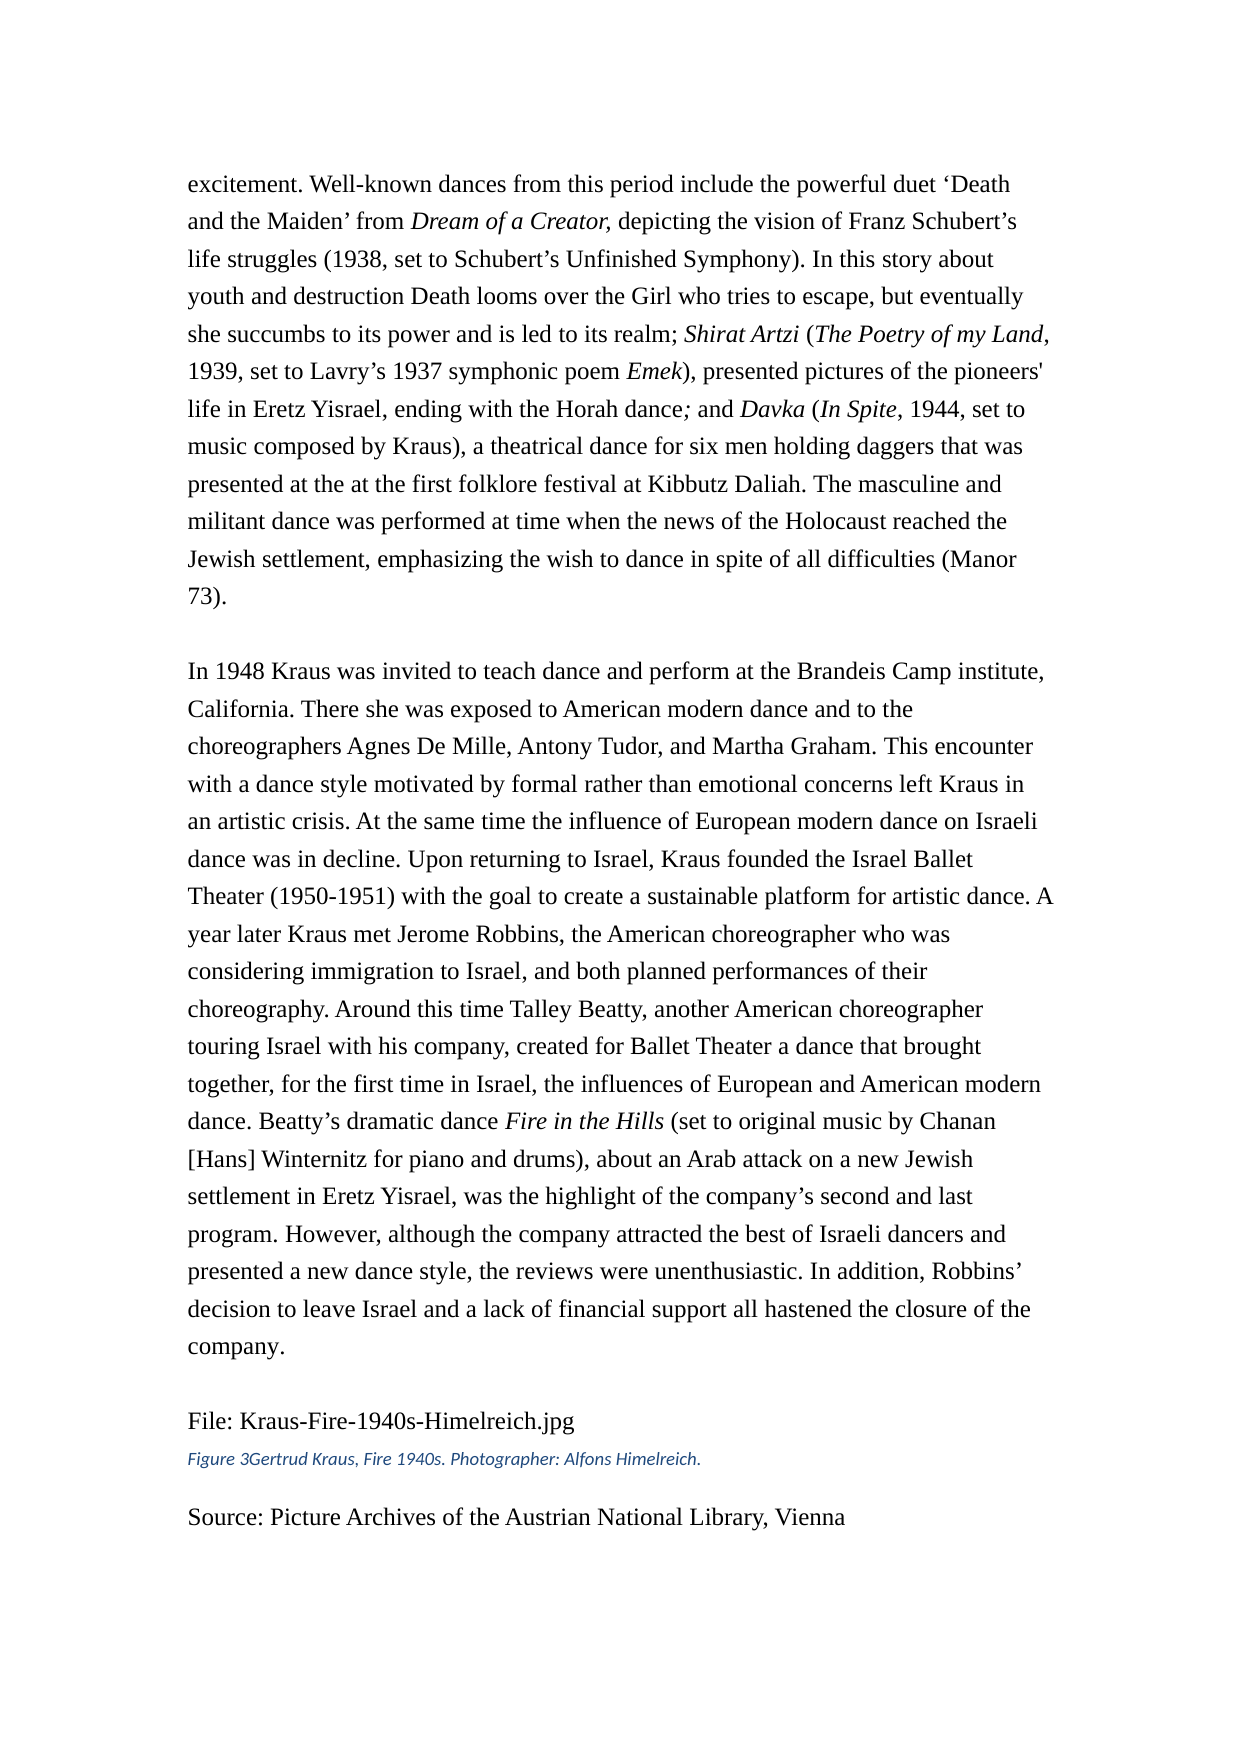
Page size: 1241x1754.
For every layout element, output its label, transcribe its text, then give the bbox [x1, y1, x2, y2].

text Figure 3Gertrud Kraus, Fire 1940s. Photographer: Alfons Himelreich. [187, 1439, 1053, 1477]
text File: Kraus-Fire-1940s-Himelreich.jpg [187, 1402, 1053, 1439]
text Source: Picture Archives of the Austrian National Library, Vienna [187, 1498, 1053, 1535]
text In 1948 Kraus was invited to teach dance and perform at the Brandeis Camp institute, California. There she was exposed to American modern dance and to the choreographers Agnes De Mille, Antony Tudor, and Martha Graham. This encounter with a dance style motivated by formal rather than emotional concerns left Kraus in an artistic crisis. At the same time the influence of European modern dance on Israeli dance was in decline. Upon returning to Israel, Kraus founded the Israel Ballet Theater (1950-1951) with the goal to create a sustainable platform for artistic dance. A year later Kraus met Jerome Robbins, the American choreographer who was considering immigration to Israel, and both planned performances of their choreography. Around this time Talley Beatty, another American choreographer touring Israel with his company, created for Ballet Theater a dance that brought together, for the first time in Israel, the influences of European and American modern dance. Beatty’s dramatic dance Fire in the Hills (set to original music by Chanan [Hans] Winternitz for piano and drums), about an Arab attack on a new Jewish settlement in Eretz Yisrael, was the highlight of the company’s second and last program. However, although the company attracted the best of Israeli dancers and presented a new dance style, the reviews were unenthusiastic. In addition, Robbins’ decision to leave Israel and a lack of financial support all hastened the closure of the company. [187, 652, 1053, 1364]
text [187, 164, 1053, 614]
